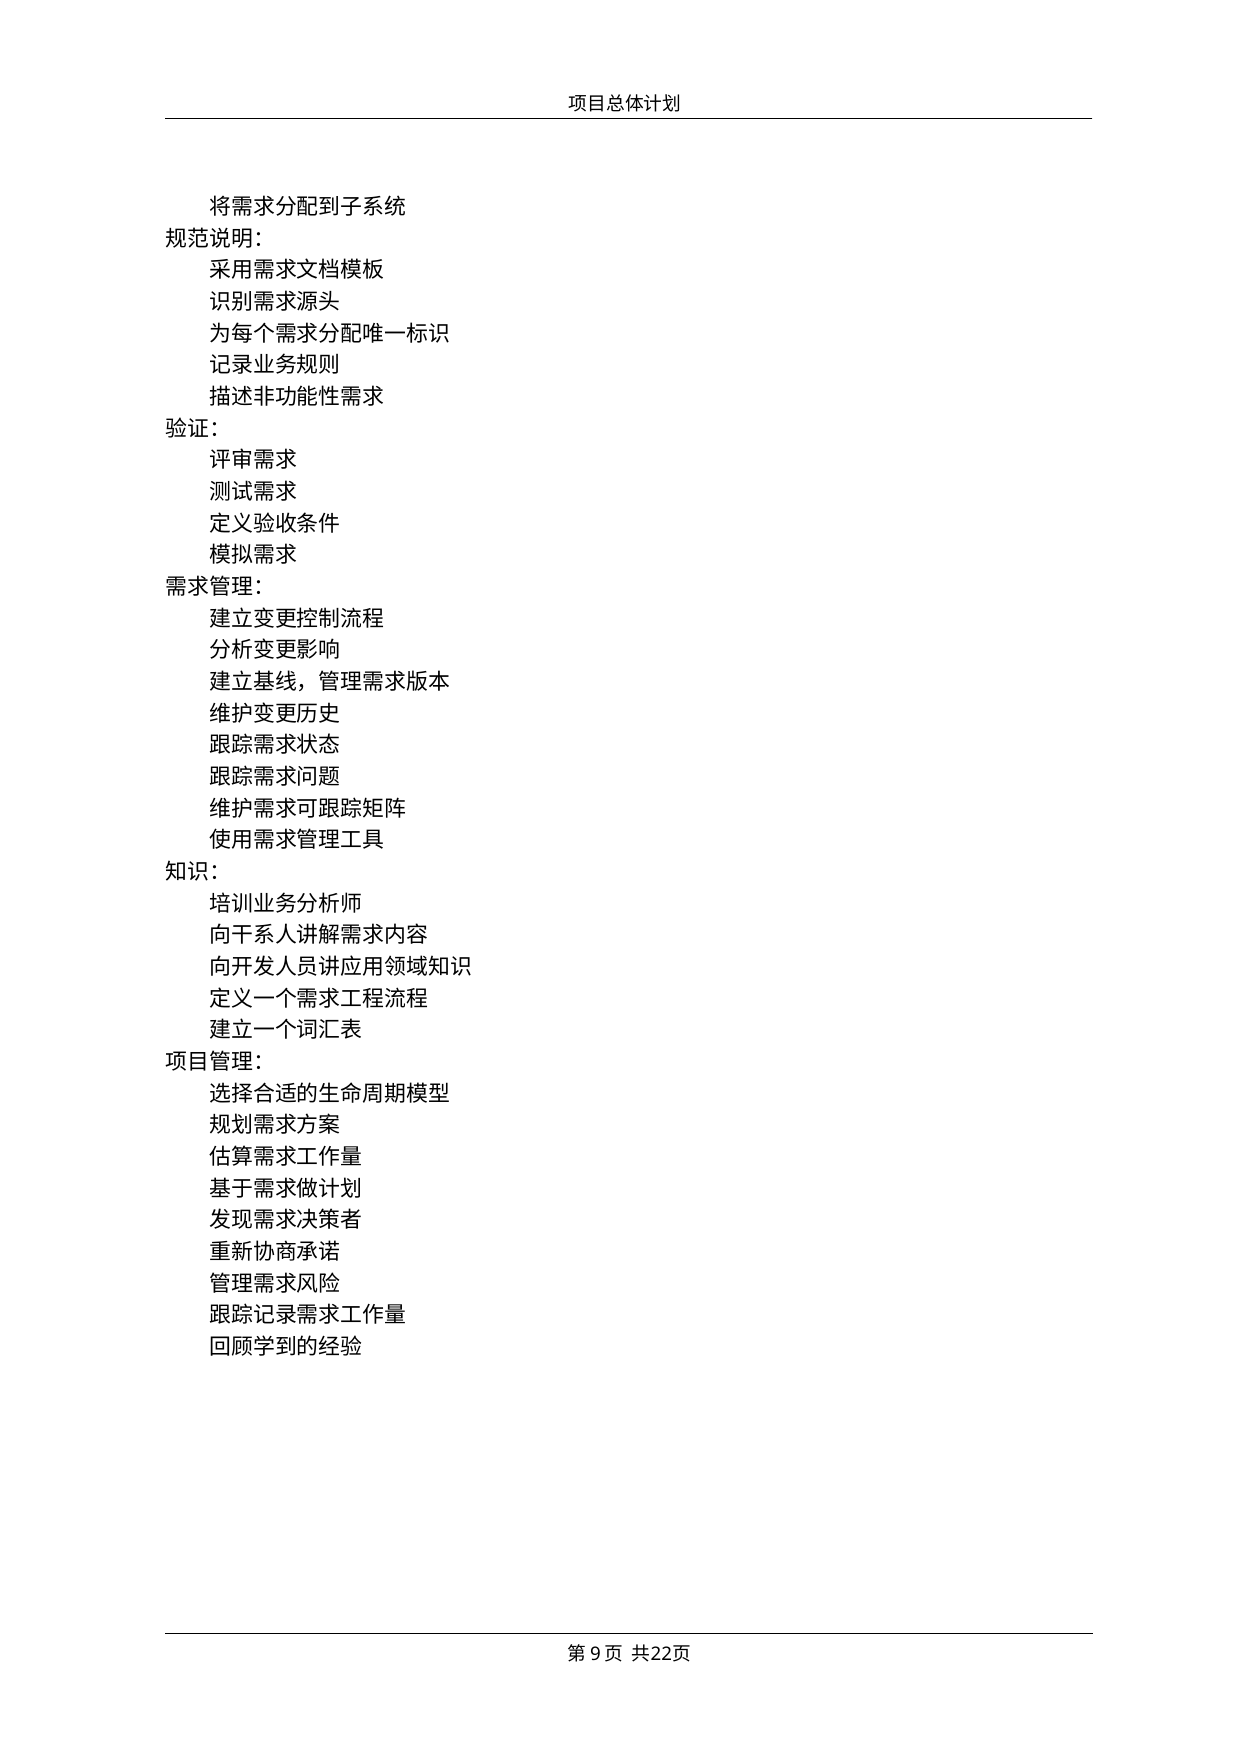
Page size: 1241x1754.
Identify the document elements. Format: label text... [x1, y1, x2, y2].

text 维护需求可跟踪矩阵 [165, 791, 1092, 822]
text 识别需求源头 [165, 284, 1092, 316]
text 验证： [165, 411, 1092, 442]
text 跟踪记录需求工作量 [165, 1297, 1092, 1329]
text 基于需求做计划 [165, 1171, 1092, 1202]
text 选择合适的生命周期模型 [165, 1076, 1092, 1107]
text 建立变更控制流程 [165, 601, 1092, 632]
text 描述非功能性需求 [165, 379, 1092, 411]
text 规范说明： [165, 221, 1092, 252]
text 定义验收条件 [165, 506, 1092, 537]
text 发现需求决策者 [165, 1202, 1092, 1234]
text 重新协商承诺 [165, 1234, 1092, 1266]
text 向干系人讲解需求内容 [165, 917, 1092, 949]
text 建立基线，管理需求版本 [165, 664, 1092, 696]
text 将需求分配到子系统 [165, 189, 1092, 221]
text 跟踪需求状态 [165, 727, 1092, 759]
text 需求管理： [165, 569, 1092, 601]
text 回顾学到的经验 [165, 1329, 1092, 1361]
text 模拟需求 [165, 537, 1092, 569]
text 评审需求 [165, 442, 1092, 474]
text 估算需求工作量 [165, 1139, 1092, 1171]
text 建立一个词汇表 [165, 1012, 1092, 1044]
text 记录业务规则 [165, 347, 1092, 379]
text 培训业务分析师 [165, 886, 1092, 917]
text 向开发人员讲应用领域知识 [165, 949, 1092, 981]
text 知识： [165, 854, 1092, 886]
text 项目管理： [165, 1044, 1092, 1076]
text 规划需求方案 [165, 1107, 1092, 1139]
text 管理需求风险 [165, 1266, 1092, 1297]
text 维护变更历史 [165, 696, 1092, 727]
text 为每个需求分配唯一标识 [165, 316, 1092, 347]
text 测试需求 [165, 474, 1092, 506]
text 采用需求文档模板 [165, 252, 1092, 284]
text 使用需求管理工具 [165, 822, 1092, 854]
text 分析变更影响 [165, 632, 1092, 664]
text 定义一个需求工程流程 [165, 981, 1092, 1012]
text 跟踪需求问题 [165, 759, 1092, 791]
